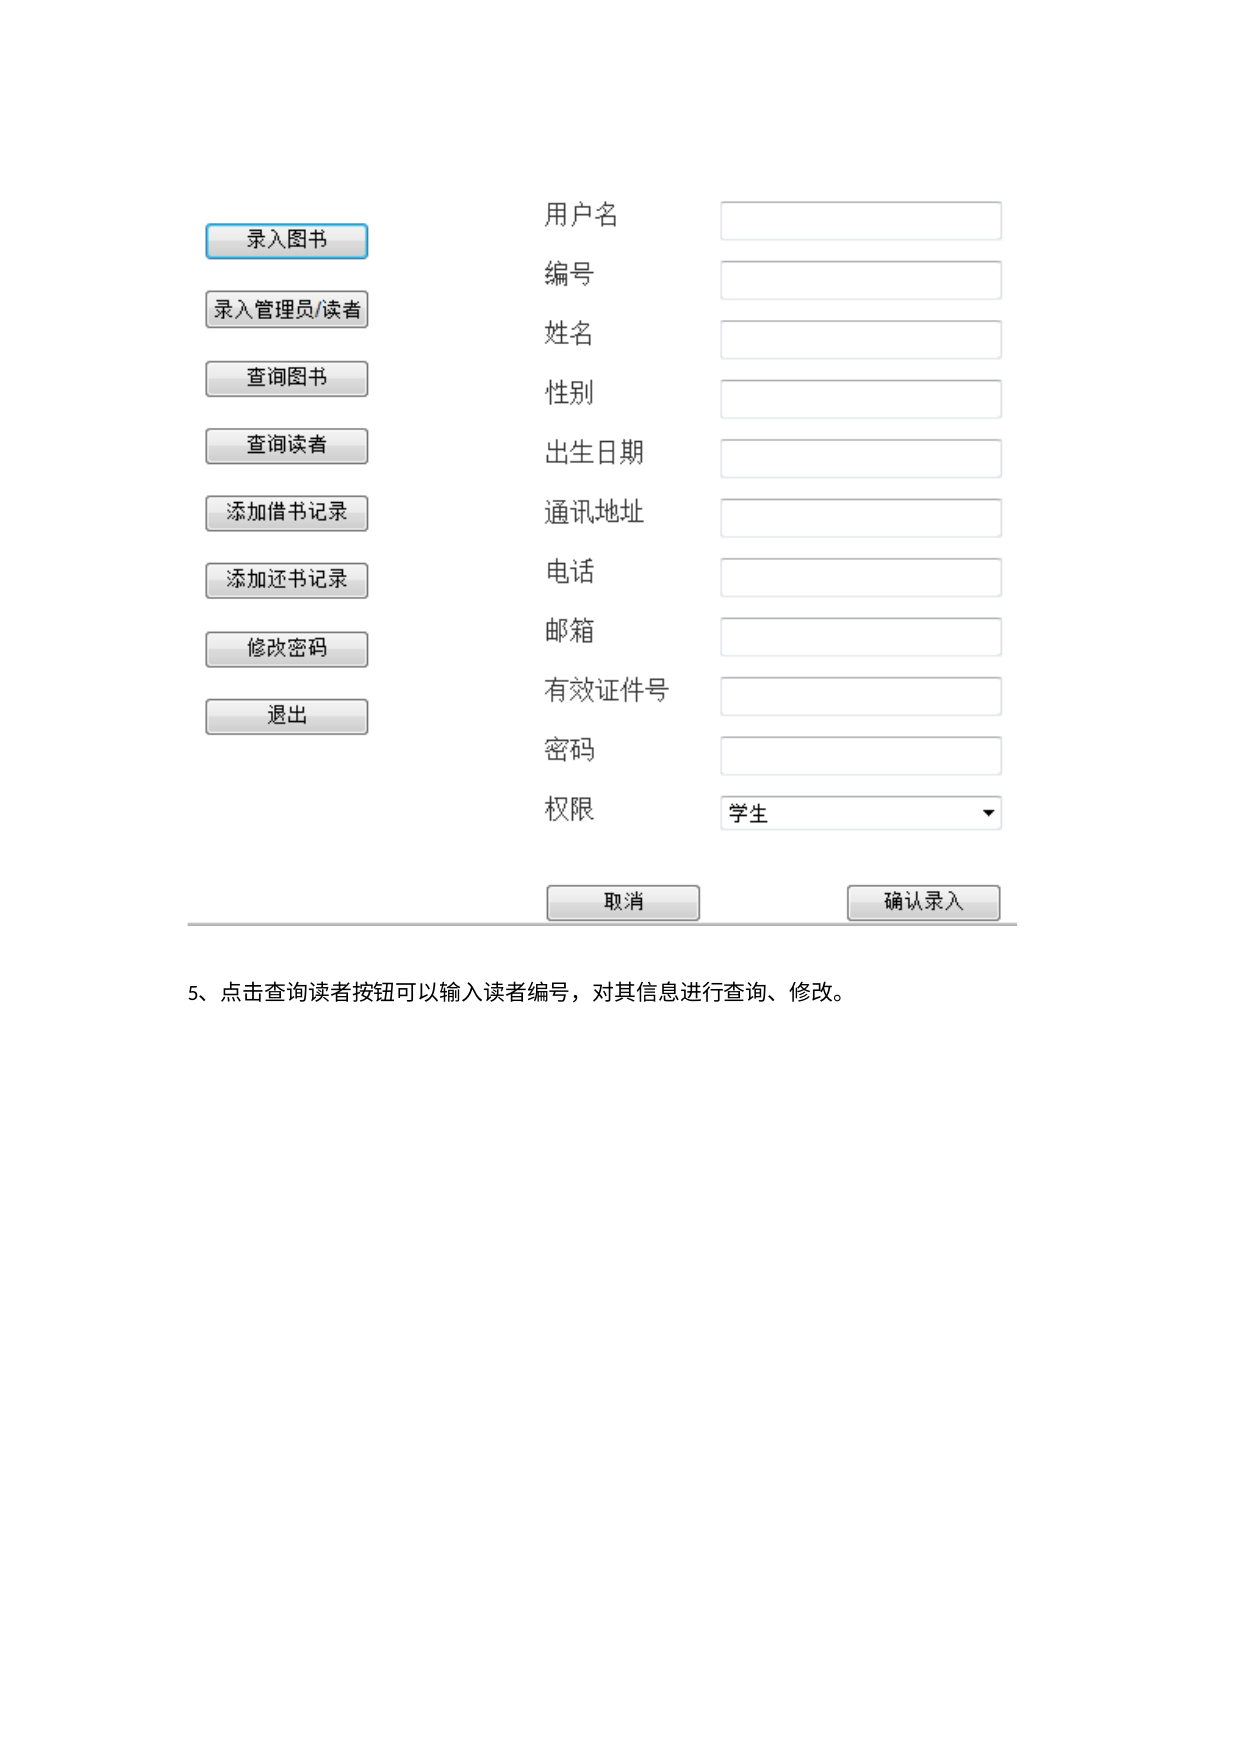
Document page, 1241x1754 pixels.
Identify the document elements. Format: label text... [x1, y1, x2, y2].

text 5、点击查询读者按钮可以输入读者编号，对其信息进行查询、修改。 [187, 974, 1053, 1007]
picture [187, 162, 1018, 926]
